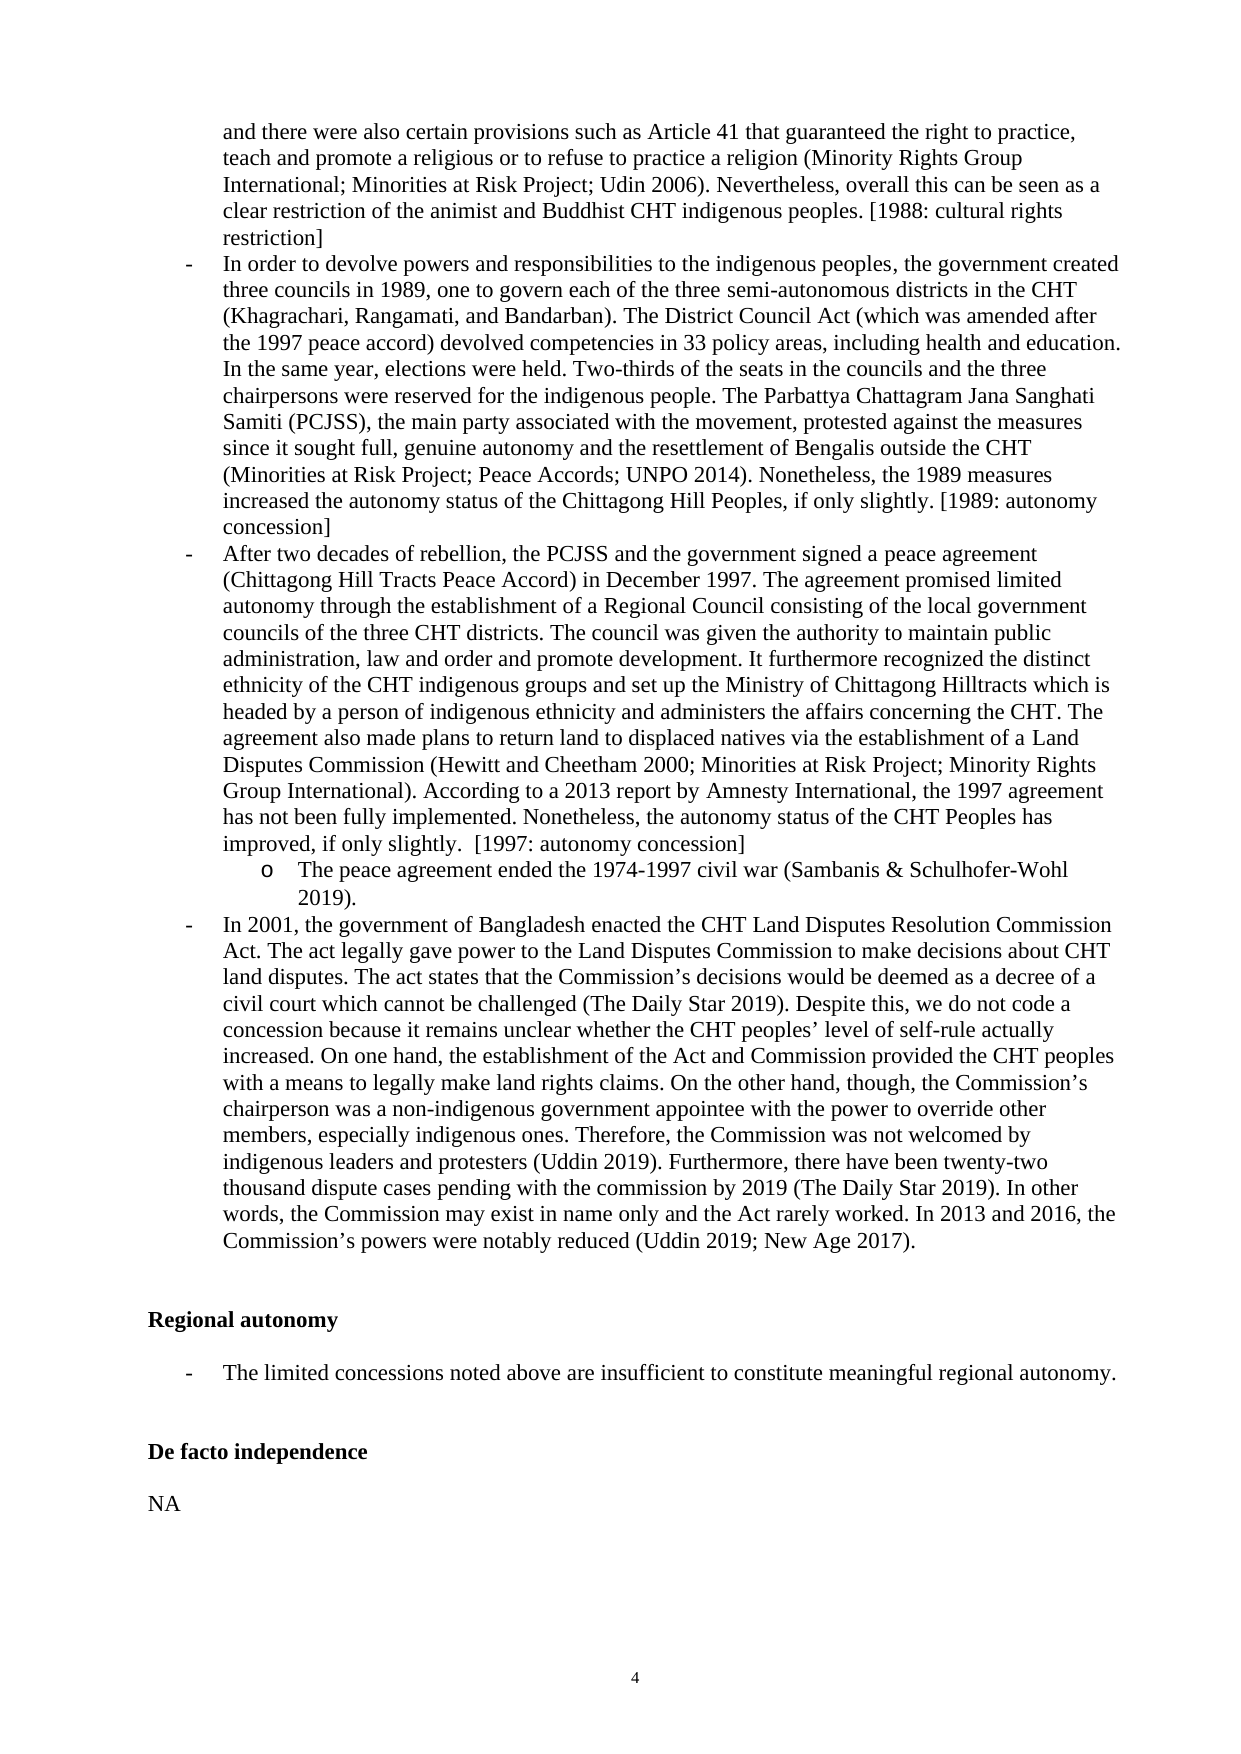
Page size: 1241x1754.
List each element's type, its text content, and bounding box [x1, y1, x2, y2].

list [185, 118, 1122, 250]
list The limited concessions noted above are insufficient to constitute meaningful regional autonomy. [185, 1359, 1122, 1385]
text De facto independence [148, 1438, 1122, 1464]
list The peace agreement ended the 1974-1997 civil war (Sambanis & Schulhofer-Wohl 2019). [260, 856, 1122, 911]
text NA [148, 1490, 1122, 1517]
text Regional autonomy [148, 1306, 1122, 1332]
list After two decades of rebellion, the PCJSS and the government signed a peace agreement (Chittagong Hill Tracts Peace Accord) in December 1997. The agreement promised limited autonomy through the establishment of a Regional Council consisting of the local government councils of the three CHT districts. The council was given the authority to maintain public administration, law and order and promote development. It furthermore recognized the distinct ethnicity of the CHT indigenous groups and set up the Ministry of Chittagong Hilltracts which is headed by a person of indigenous ethnicity and administers the affairs concerning the CHT. The agreement also made plans to return land to displaced natives via the establishment of a Land Disputes Commission (Hewitt and Cheetham 2000; Minorities at Risk Project; Minority Rights Group International). According to a 2013 report by Amnesty International, the 1997 agreement has not been fully implemented. Nonetheless, the autonomy status of the CHT Peoples has improved, if only slightly. [1997: autonomy concession] [185, 540, 1122, 856]
list In order to devolve powers and responsibilities to the indigenous peoples, the government created three councils in 1989, one to govern each of the three semi-autonomous districts in the CHT (Khagrachari, Rangamati, and Bandarban). The District Council Act (which was amended after the 1997 peace accord) devolved competencies in 33 policy areas, including health and education. In the same year, elections were held. Two-thirds of the seats in the councils and the three chairpersons were reserved for the indigenous people. The Parbattya Chattagram Jana Sanghati Samiti (PCJSS), the main party associated with the movement, protested against the measures since it sought full, genuine autonomy and the resettlement of Bengalis outside the CHT (Minorities at Risk Project; Peace Accords; UNPO 2014). Nonetheless, the 1989 measures increased the autonomy status of the Chittagong Hill Peoples, if only slightly. [1989: autonomy concession] [185, 250, 1122, 540]
list In 2001, the government of Bangladesh enacted the CHT Land Disputes Resolution Commission Act. The act legally gave power to the Land Disputes Commission to make decisions about CHT land disputes. The act states that the Commission’s decisions would be deemed as a decree of a civil court which cannot be challenged (The Daily Star 2019). Despite this, we do not code a concession because it remains unclear whether the CHT peoples’ level of self-rule actually increased. On one hand, the establishment of the Act and Commission provided the CHT peoples with a means to legally make land rights claims. On the other hand, though, the Commission’s chairperson was a non-indigenous government appointee with the power to override other members, especially indigenous ones. Therefore, the Commission was not welcomed by indigenous leaders and protesters (Uddin 2019). Furthermore, there have been twenty-two thousand dispute cases pending with the commission by 2019 (The Daily Star 2019). In other words, the Commission may exist in name only and the Act rarely worked. In 2013 and 2016, the Commission’s powers were notably reduced (Uddin 2019; New Age 2017). [185, 911, 1122, 1253]
